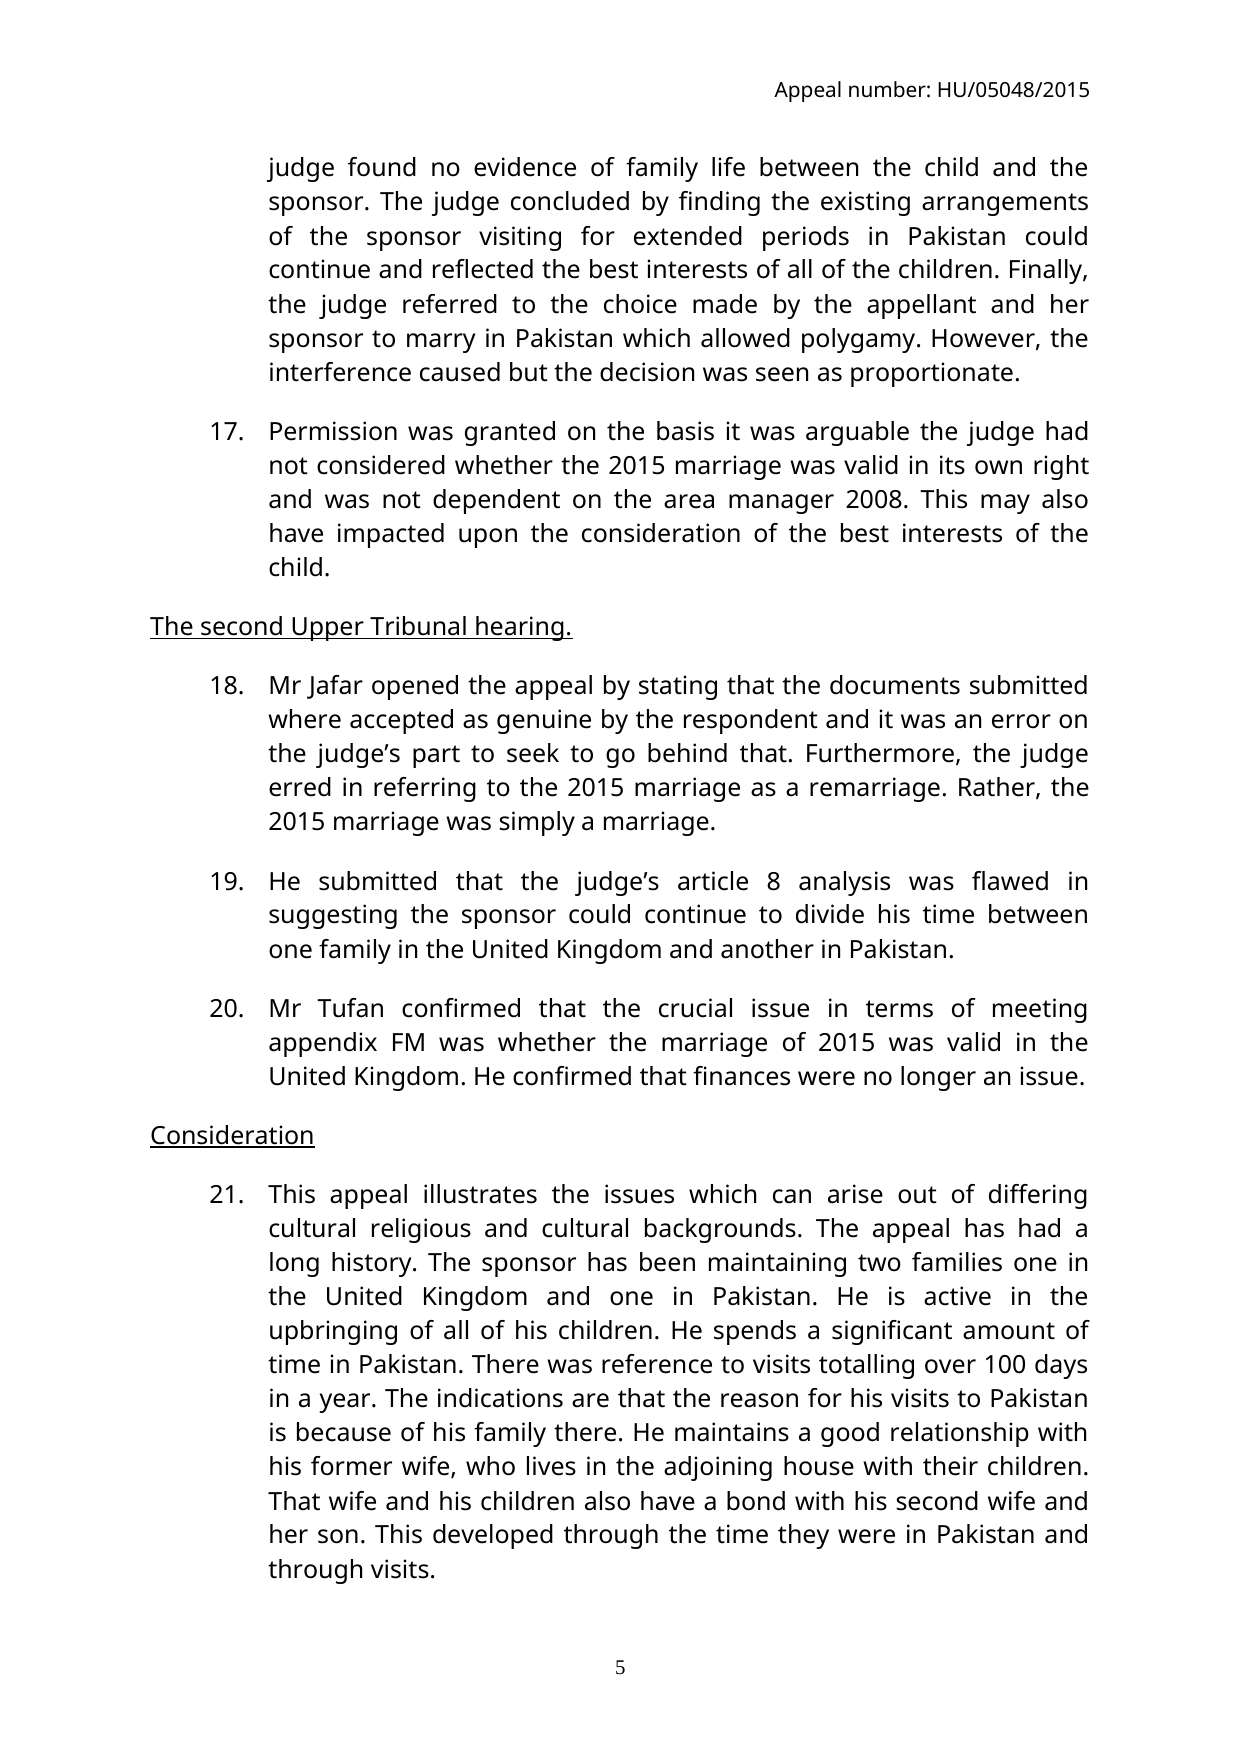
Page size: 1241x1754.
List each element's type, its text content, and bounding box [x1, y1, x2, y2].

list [209, 150, 1090, 388]
list This appeal illustrates the issues which can arise out of differing cultural religious and cultural backgrounds. The appeal has had a long history. The sponsor has been maintaining two families one in the and one in . He is active in the upbringing of all of his children. He spends a significant amount of time in . There was reference to visits totalling over 100 days in a year. The indications are that the reason for his visits to is because of his family there. He maintains a good relationship with his former wife, who lives in the adjoining house with their children. That wife and his children also have a bond with his second wife and her son. This developed through the time they were in and through visits. [209, 1177, 1090, 1585]
text The second Upper Tribunal hearing. [150, 609, 1090, 643]
list Mr Tufan confirmed that the crucial issue in terms of meeting appendix FM was whether the marriage of 2015 was valid in the United Kingdom. He confirmed that finances were no longer an issue. [209, 990, 1090, 1092]
list Permission was granted on the basis it was arguable the judge had not considered whether the 2015 marriage was valid in its own right and was not dependent on the area manager 2008. This may also have impacted upon the consideration of the best interests of the child. [209, 413, 1090, 584]
text Consideration [150, 1117, 1090, 1152]
list Mr Jafar opened the appeal by stating that the documents submitted where accepted as genuine by the respondent and it was an error on the judge’s part to seek to go behind that. Furthermore, the judge erred in referring to the 2015 marriage as a remarriage. Rather, the 2015 marriage was simply a marriage. [209, 668, 1090, 838]
list He submitted that the judge’s article 8 analysis was flawed in suggesting the sponsor could continue to divide his time between one family in the United Kingdom and another in Pakistan. [209, 863, 1090, 965]
